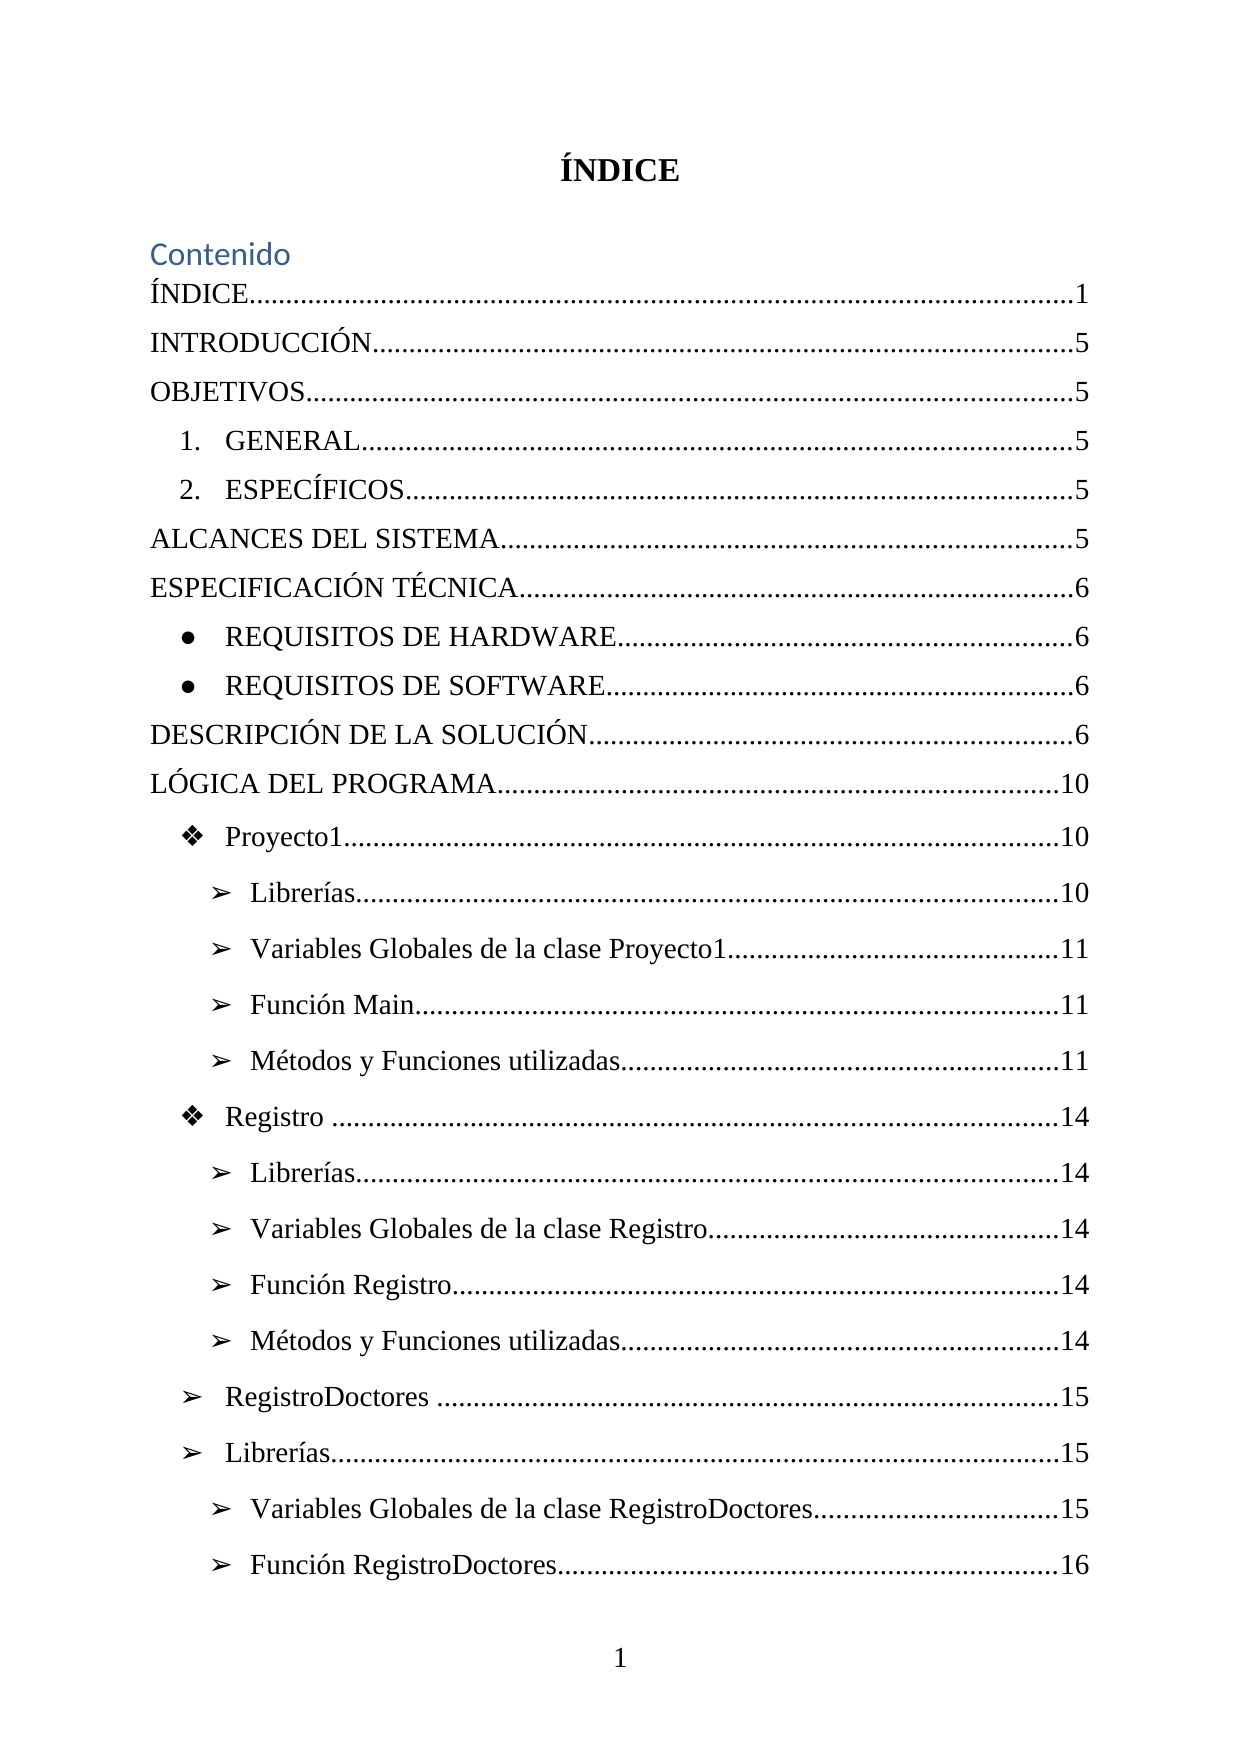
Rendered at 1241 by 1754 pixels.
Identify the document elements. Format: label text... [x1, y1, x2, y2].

subtitle ÍNDICE [150, 150, 1090, 188]
